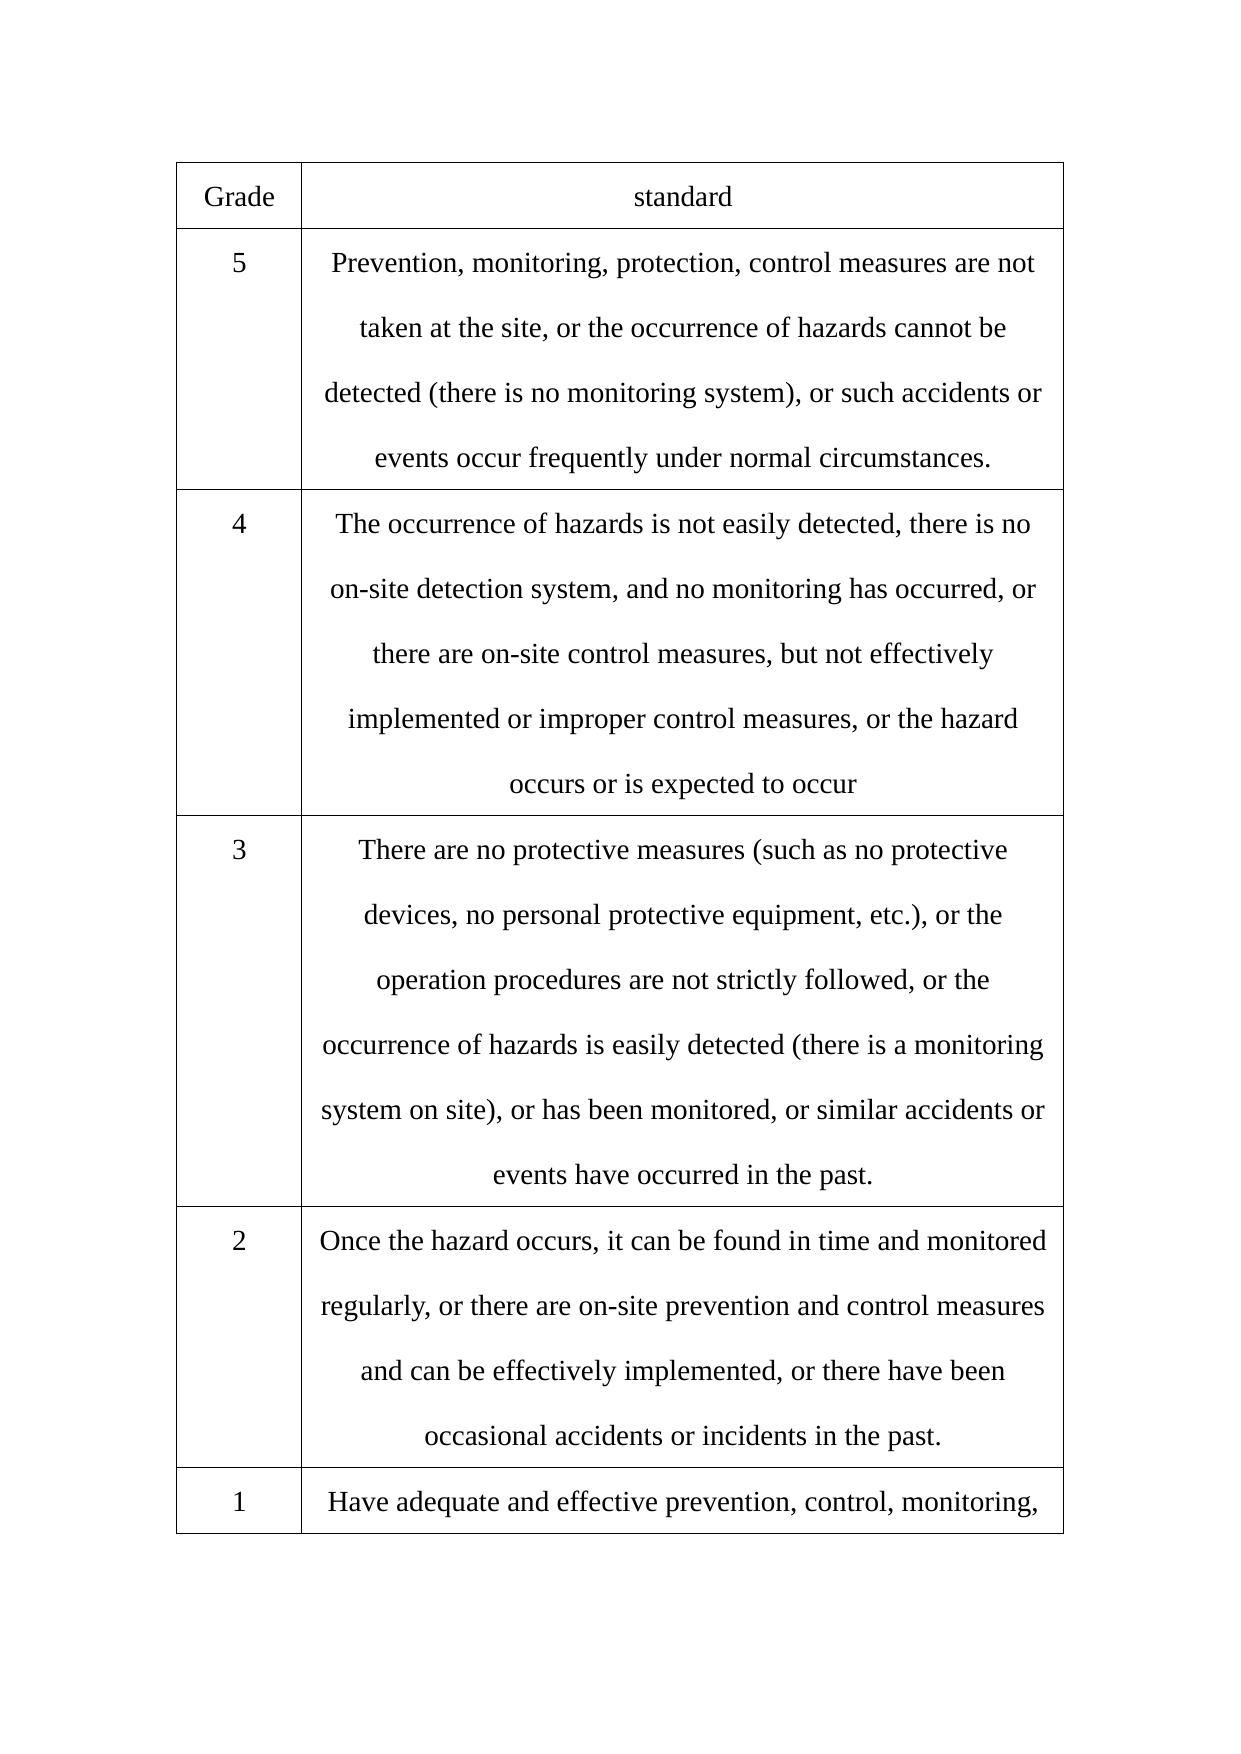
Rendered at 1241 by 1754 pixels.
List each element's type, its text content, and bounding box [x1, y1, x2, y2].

table_cell Prevention, monitoring, protection, control measures are not taken at the site, or the occurrence of hazards cannot be detected (there is no monitoring system), or such accidents or events occur frequently under normal circumstances. [302, 229, 1063, 489]
table_cell 2 [177, 1207, 301, 1467]
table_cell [302, 1468, 1063, 1533]
table_cell Once the hazard occurs, it can be found in time and monitored regularly, or there are on-site prevention and control measures and can be effectively implemented, or there have been occasional accidents or incidents in the past. [302, 1207, 1063, 1467]
table_cell 3 [177, 816, 301, 1206]
table_cell 4 [177, 490, 301, 815]
table_cell There are no protective measures (such as no protective devices, no personal protective equipment, etc.), or the operation procedures are not strictly followed, or the occurrence of hazards is easily detected (there is a monitoring system on site), or has been monitored, or similar accidents or events have occurred in the past. [302, 816, 1063, 1206]
table_cell 5 [177, 229, 301, 489]
table_header Grade [177, 163, 301, 228]
table_cell 1 [177, 1468, 301, 1533]
table_cell The occurrence of hazards is not easily detected, there is no on-site detection system, and no monitoring has occurred, or there are on-site control measures, but not effectively implemented or improper control measures, or the hazard occurs or is expected to occur [302, 490, 1063, 815]
table_header standard [302, 163, 1063, 228]
